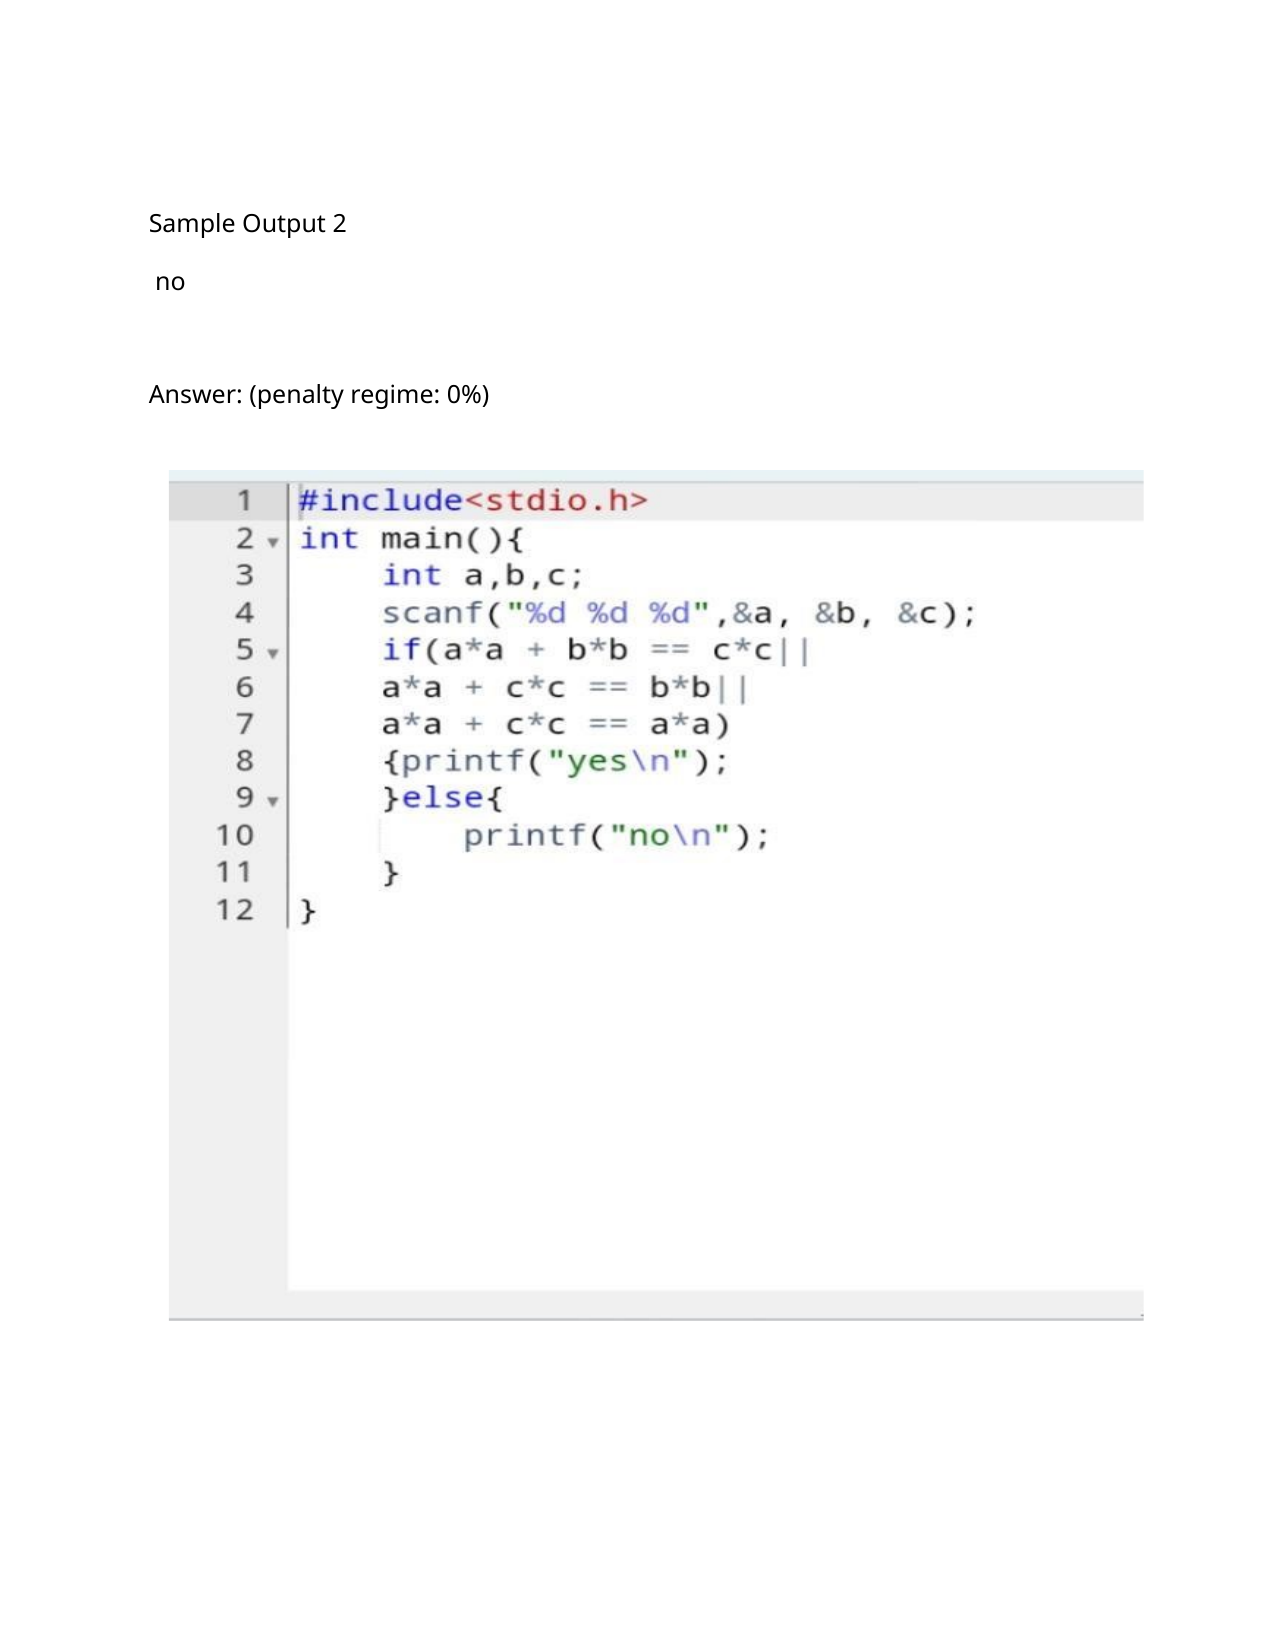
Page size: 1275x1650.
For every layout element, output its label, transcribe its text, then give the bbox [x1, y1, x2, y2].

text Answer: (penalty regime: 0%) [148, 377, 1121, 411]
text Sample Output 2 [148, 205, 365, 239]
text no [148, 263, 365, 297]
picture [168, 470, 1144, 1321]
